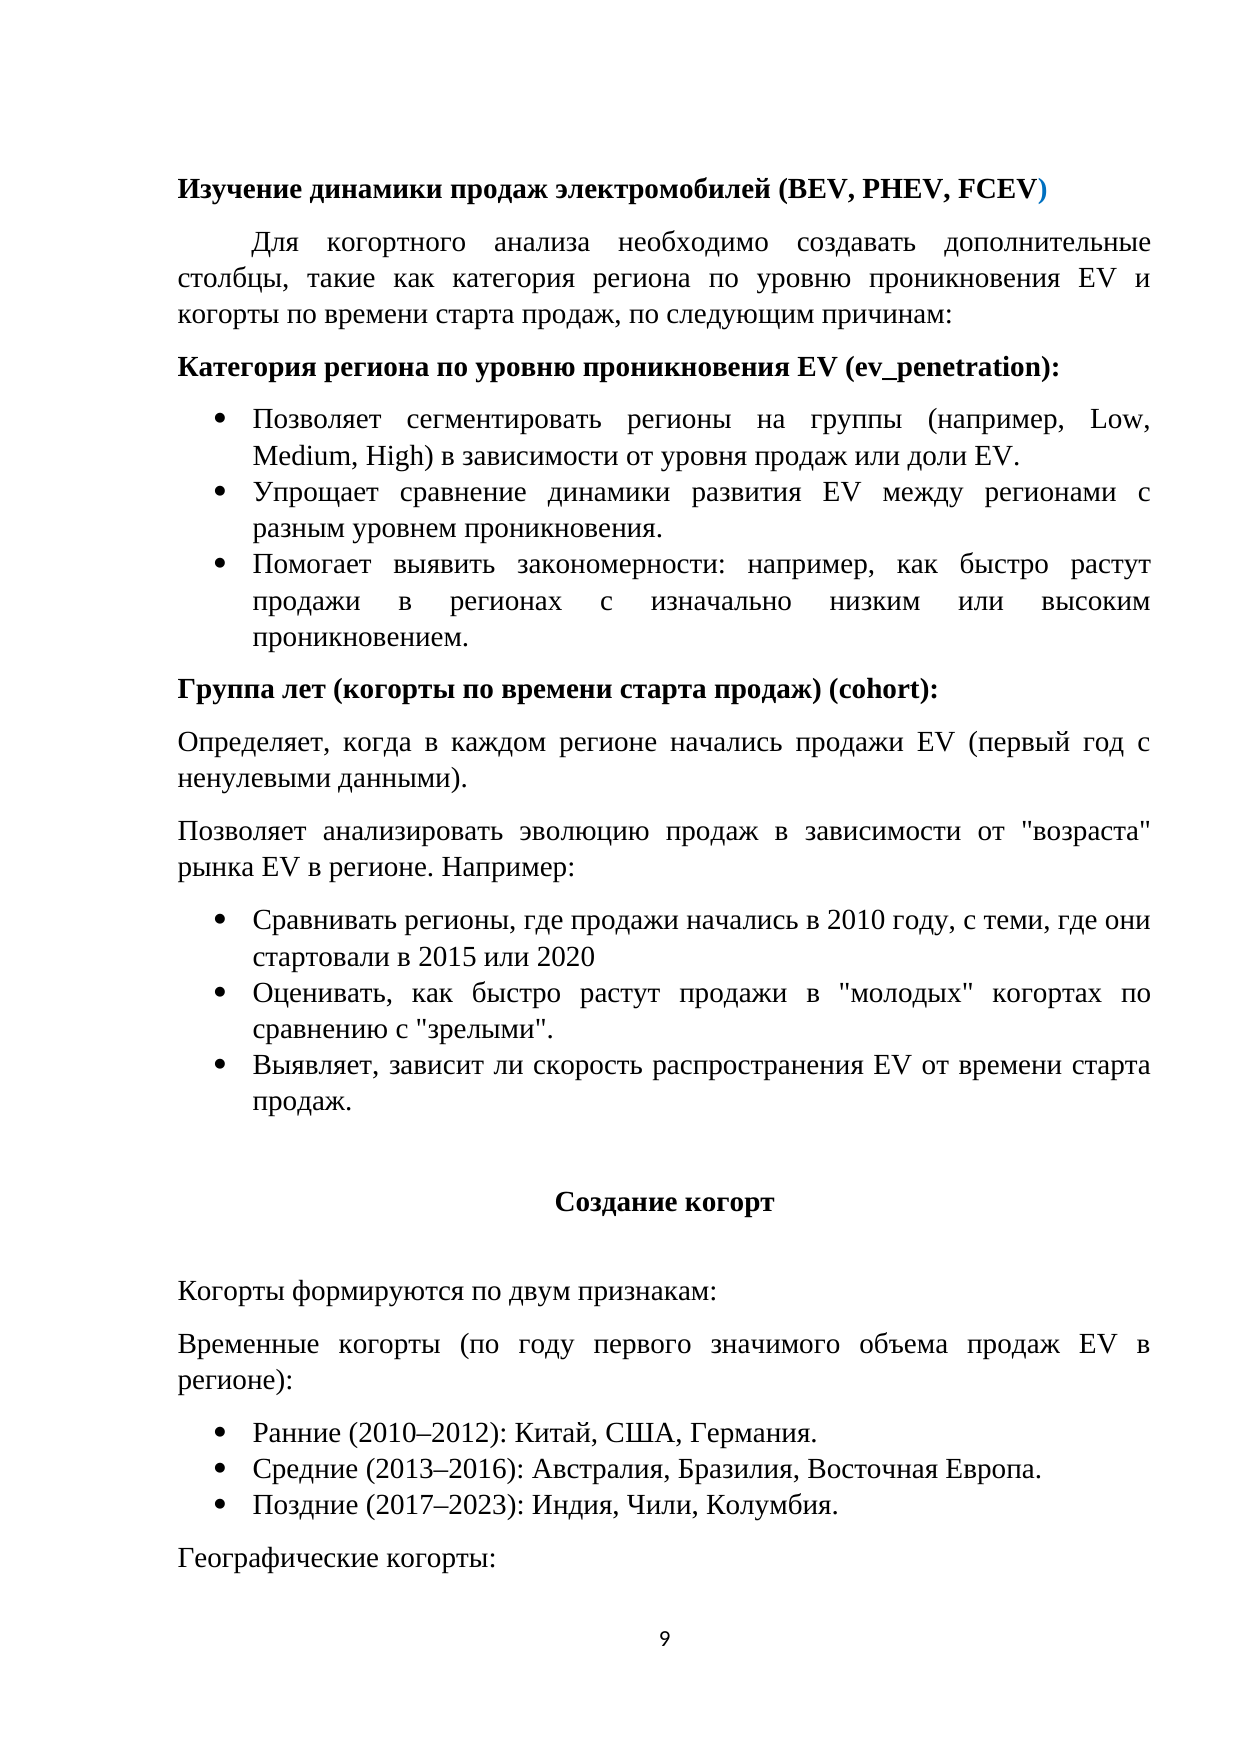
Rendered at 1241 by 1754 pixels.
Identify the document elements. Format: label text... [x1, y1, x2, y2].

list Помогает выявить закономерности: например, как быстро растут продажи в регионах с изначально низким или высоким проникновением. [215, 546, 1152, 652]
text Группа лет (когорты по времени старта продаж) (cohort): [177, 672, 1152, 705]
text Определяет, когда в каждом регионе начались продажи EV (первый год с ненулевыми данными). [177, 724, 1152, 794]
list Ранние (2010–2012): Китай, США, Германия. [215, 1415, 1152, 1448]
list Оценивать, как быстро растут продажи в "молодых" когортах по сравнению с "зрелыми". [215, 975, 1152, 1044]
list Упрощает сравнение динамики развития EV между регионами с разным уровнем проникновения. [215, 474, 1152, 544]
list Поздние (2017–2023): Индия, Чили, Колумбия. [215, 1487, 1152, 1521]
list Выявляет, зависит ли скорость распространения EV от времени старта продаж. [215, 1047, 1152, 1117]
text Категория региона по уровню проникновения EV (ev_penetration): [177, 349, 1152, 382]
text Временные когорты (по году первого значимого объема продаж EV в регионе): [177, 1326, 1152, 1395]
list Сравнивать регионы, где продажи начались в 2010 году, с теми, где они стартовали в 2015 или 2020 [215, 902, 1152, 972]
text Позволяет анализировать эволюцию продаж в зависимости от "возраста" рынка EV в регионе. Например: [177, 813, 1152, 883]
text Географические когорты: [177, 1540, 1152, 1574]
list Средние (2013–2016): Австралия, Бразилия, Восточная Европа. [215, 1451, 1152, 1484]
subtitle Создание когорт [177, 1184, 1152, 1217]
text Когорты формируются по двум признакам: [177, 1273, 1152, 1306]
text Для когортного анализа необходимо создавать дополнительные столбцы, такие как категория региона по уровню проникновения EV и когорты по времени старта продаж, по следующим причинам: [177, 224, 1152, 329]
list Позволяет сегментировать регионы на группы (например, Low, Medium, High) в зависимости от уровня продаж или доли EV. [215, 402, 1152, 471]
text Изучение динамики продаж электромобилей (BEV, PHEV, FCEV) [177, 171, 1152, 204]
